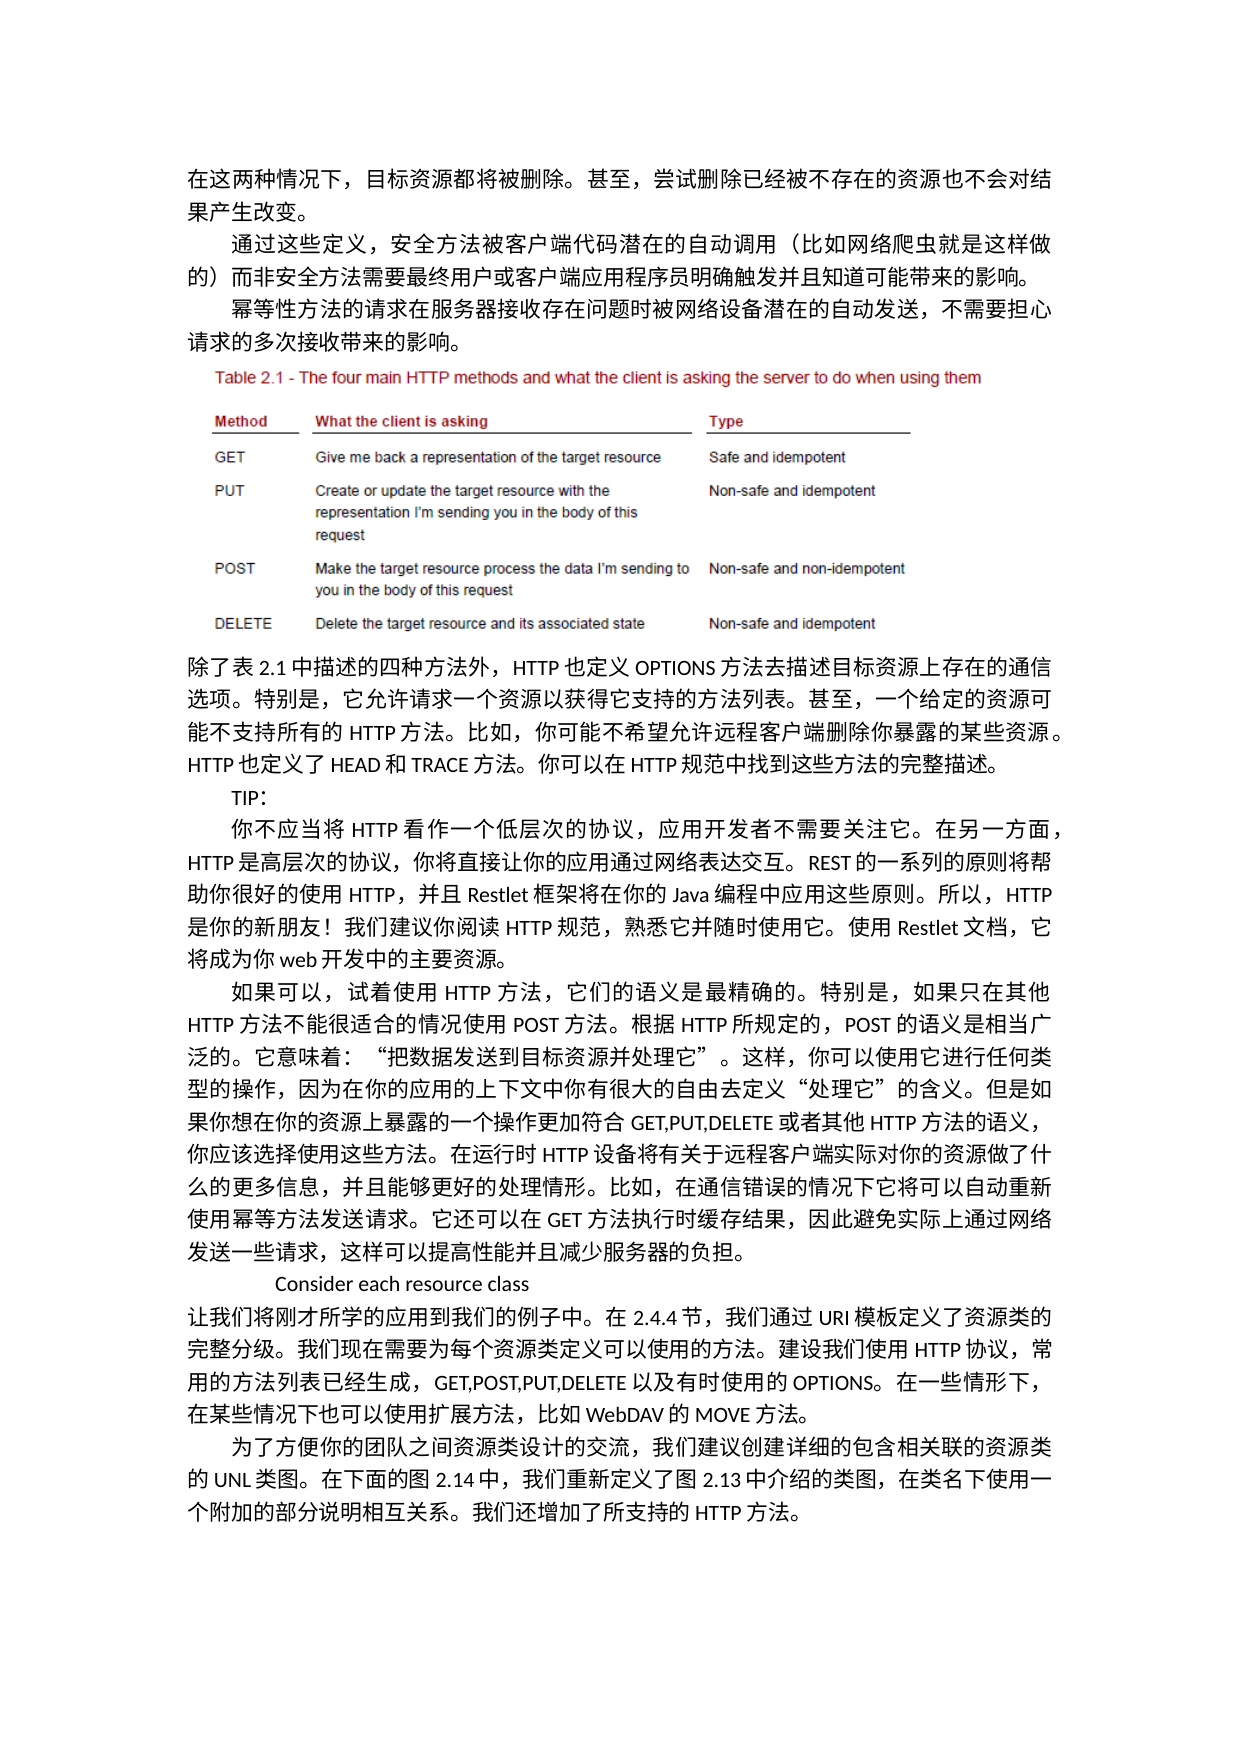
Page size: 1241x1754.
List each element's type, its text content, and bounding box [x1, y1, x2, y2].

text 除了表2.1中描述的四种方法外，HTTP也定义OPTIONS方法去描述目标资源上存在的通信选项。特别是，它允许请求一个资源以获得它支持的方法列表。甚至，一个给定的资源可能不支持所有的HTTP方法。比如，你可能不希望允许远程客户端删除你暴露的某些资源。HTTP也定义了HEAD和TRACE方法。你可以在HTTP规范中找到这些方法的完整描述。 [187, 649, 1053, 779]
text 你不应当将HTTP看作一个低层次的协议，应用开发者不需要关注它。在另一方面，HTTP是高层次的协议，你将直接让你的应用通过网络表达交互。REST的一系列的原则将帮助你很好的使用HTTP，并且Restlet框架将在你的Java编程中应用这些原则。所以，HTTP是你的新朋友！我们建议你阅读HTTP规范，熟悉它并随时使用它。使用Restlet文档，它将成为你web开发中的主要资源。 [187, 812, 1053, 974]
text 为了方便你的团队之间资源类设计的交流，我们建议创建详细的包含相关联的资源类的UNL类图。在下面的图2.14中，我们重新定义了图2.13中介绍的类图，在类名下使用一个附加的部分说明相互关系。我们还增加了所支持的HTTP方法。 [187, 1429, 1053, 1527]
text TIP： [187, 779, 1053, 812]
text 通过这些定义，安全方法被客户端代码潜在的自动调用（比如网络爬虫就是这样做的）而非安全方法需要最终用户或客户端应用程序员明确触发并且知道可能带来的影响。 [187, 227, 1053, 292]
text 让我们将刚才所学的应用到我们的例子中。在2.4.4节，我们通过URI模板定义了资源类的完整分级。我们现在需要为每个资源类定义可以使用的方法。建设我们使用HTTP协议，常用的方法列表已经生成，GET,POST,PUT,DELETE以及有时使用的OPTIONS。在一些情形下，在某些情况下也可以使用扩展方法，比如WebDAV的MOVE方法。 [187, 1299, 1053, 1429]
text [187, 162, 1053, 227]
text Consider each resource class [187, 1267, 1053, 1299]
text 幂等性方法的请求在服务器接收存在问题时被网络设备潜在的自动发送，不需要担心请求的多次接收带来的影响。 [187, 292, 1053, 357]
text 如果可以，试着使用HTTP方法，它们的语义是最精确的。特别是，如果只在其他HTTP方法不能很适合的情况使用POST方法。根据HTTP所规定的，POST的语义是相当广泛的。它意味着：“把数据发送到目标资源并处理它”。这样，你可以使用它进行任何类型的操作，因为在你的应用的上下文中你有很大的自由去定义“处理它”的含义。但是如果你想在你的资源上暴露的一个操作更加符合GET,PUT,DELETE或者其他HTTP方法的语义，你应该选择使用这些方法。在运行时HTTP设备将有关于远程客户端实际对你的资源做了什么的更多信息，并且能够更好的处理情形。比如，在通信错误的情况下它将可以自动重新使用幂等方法发送请求。它还可以在GET方法执行时缓存结果，因此避免实际上通过网络发送一些请求，这样可以提高性能并且减少服务器的负担。 [187, 974, 1053, 1267]
